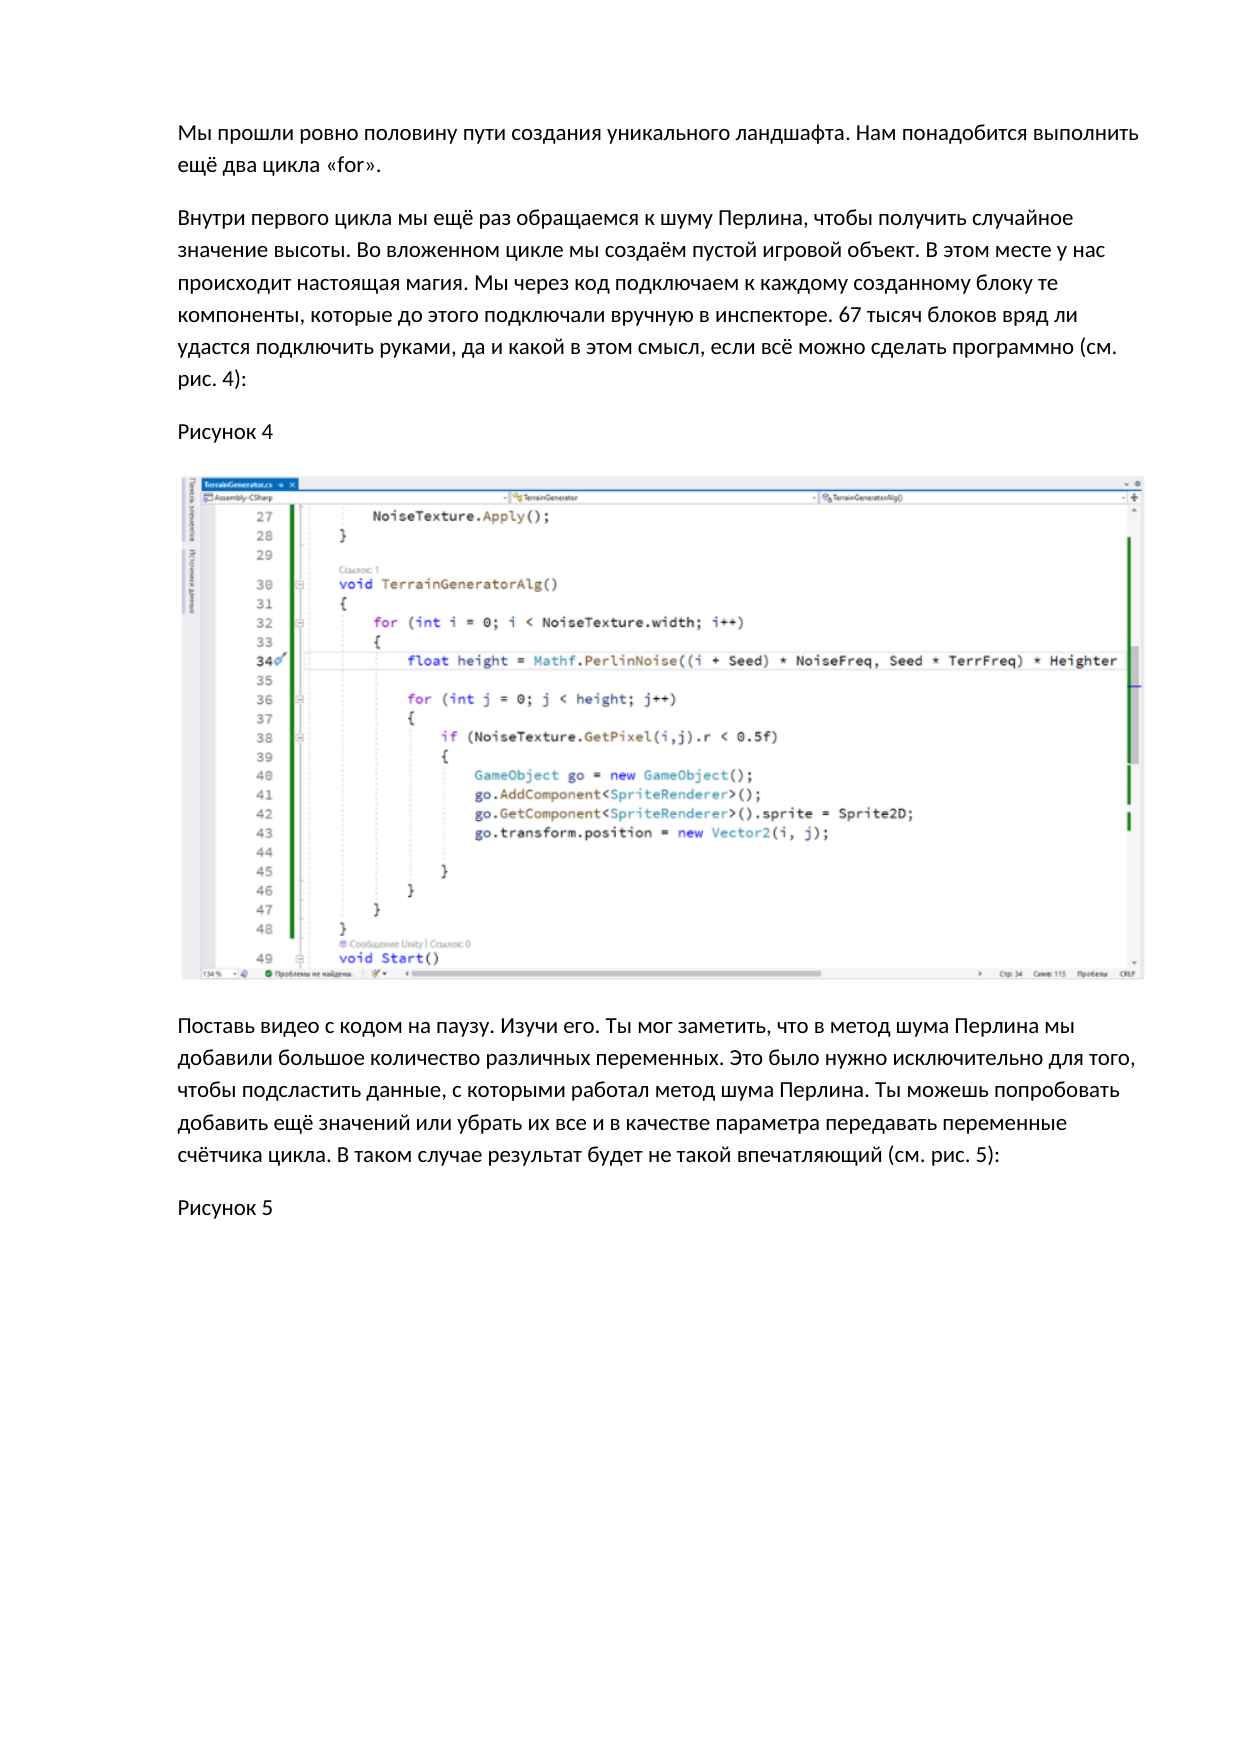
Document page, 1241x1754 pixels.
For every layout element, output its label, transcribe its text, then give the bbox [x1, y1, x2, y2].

text Поставь видео с кодом на паузу. Изучи его. Ты мог заметить, что в метод шума Перлина мы добавили большое количество различных переменных. Это было нужно исключительно для того, чтобы подсластить данные, с которыми работал метод шума Перлина. Ты можешь попробовать добавить ещё значений или убрать их все и в качестве параметра передавать переменные счётчика цикла. В таком случае результат будет не такой впечатляющий (см. рис. 5): [177, 1011, 1152, 1168]
text Рисунок 5 [177, 1193, 1152, 1221]
picture [177, 470, 1152, 987]
text Внутри первого цикла мы ещё раз обращаемся к шуму Перлина, чтобы получить случайное значение высоты. Во вложенном цикле мы создаём пустой игровой объект. В этом месте у нас происходит настоящая магия. Мы через код подключаем к каждому созданному блоку те компоненты, которые до этого подключали вручную в инспекторе. 67 тысяч блоков вряд ли удастся подключить руками, да и какой в этом смысл, если всё можно сделать программно (см. рис. 4): [177, 203, 1152, 392]
text Мы прошли ровно половину пути создания уникального ландшафта. Нам понадобится выполнить ещё два цикла «for». [177, 118, 1152, 178]
text Рисунок 4 [177, 417, 1152, 445]
